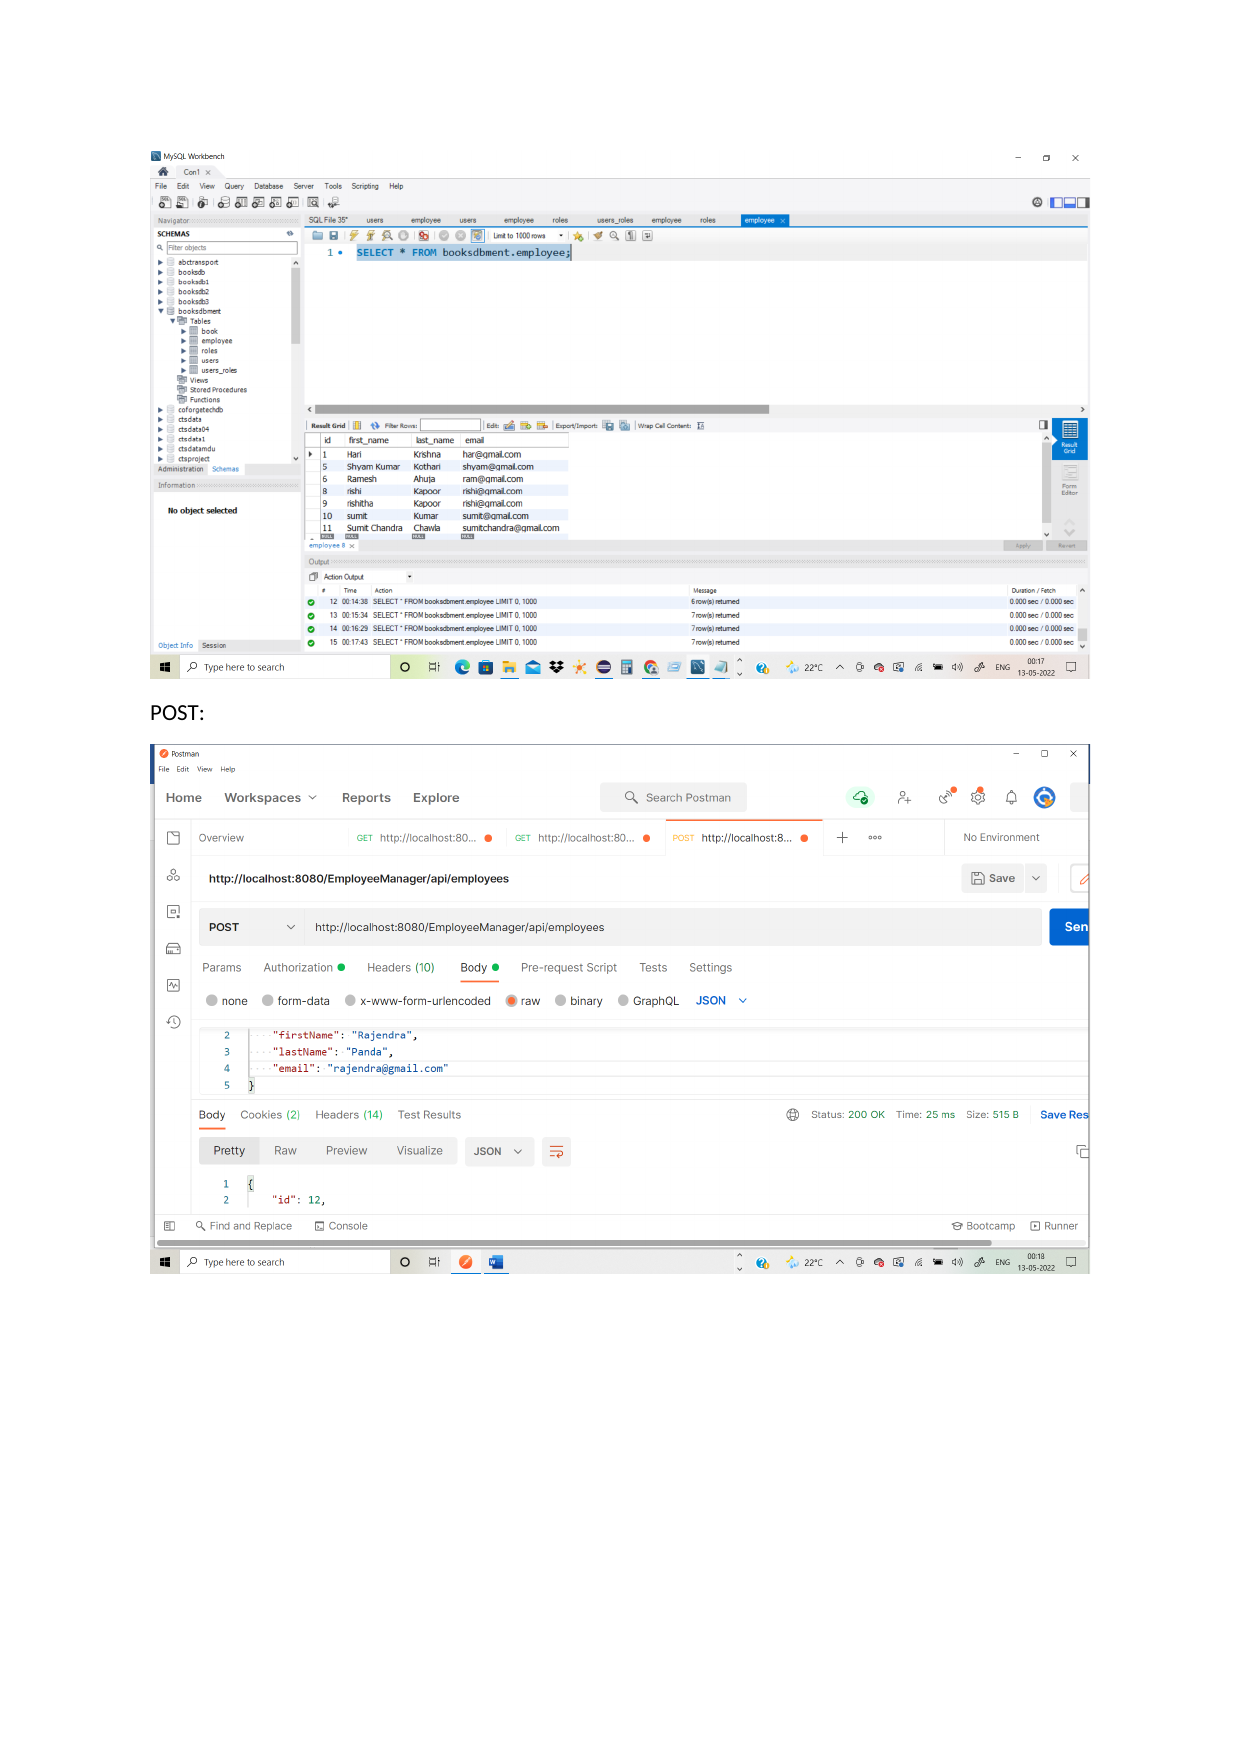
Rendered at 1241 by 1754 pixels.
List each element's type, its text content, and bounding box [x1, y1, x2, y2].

picture [150, 744, 1091, 1274]
picture [150, 150, 1091, 679]
text POST: [150, 698, 1090, 726]
